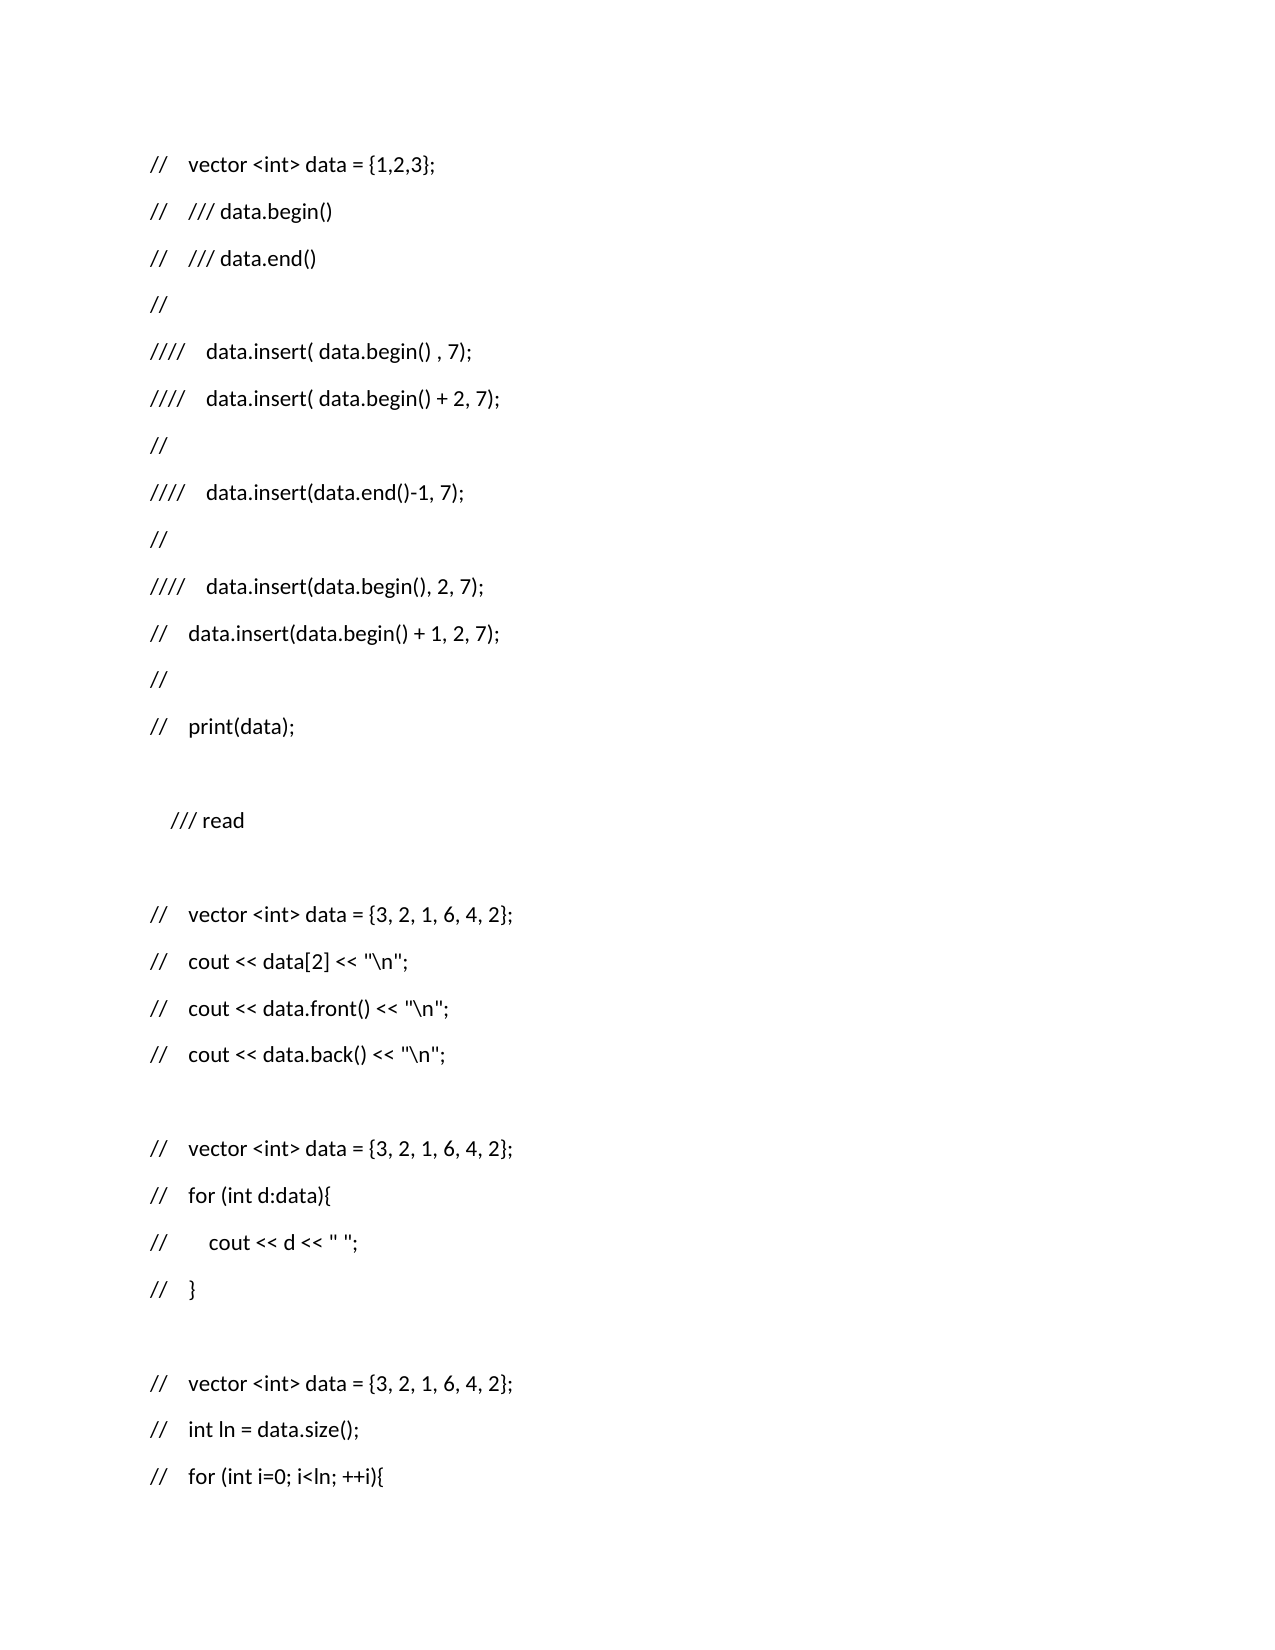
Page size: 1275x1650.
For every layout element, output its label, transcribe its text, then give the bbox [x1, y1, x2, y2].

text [150, 1369, 1125, 1397]
text // for (int i=0; i<ln; ++i){ [150, 1462, 1125, 1491]
text // /// data.begin() [150, 197, 1125, 225]
text // cout << data[2] << "\n"; [150, 947, 1125, 975]
text /// read [150, 806, 1125, 834]
text // [150, 431, 1125, 459]
text // for (int d:data){ [150, 1181, 1125, 1209]
text //// data.insert(data.begin(), 2, 7); [150, 572, 1125, 600]
text // cout << data.front() << "\n"; [150, 994, 1125, 1022]
text // [150, 666, 1125, 694]
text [150, 1134, 1125, 1162]
text // [150, 291, 1125, 319]
text // int ln = data.size(); [150, 1416, 1125, 1444]
text // cout << data.back() << "\n"; [150, 1041, 1125, 1069]
text // /// data.end() [150, 244, 1125, 272]
text // vector <int> data = {3, 2, 1, 6, 4, 2}; [150, 900, 1125, 928]
text //// data.insert( data.begin() + 2, 7); [150, 384, 1125, 412]
text // } [150, 1275, 1125, 1303]
text // vector <int> data = {1,2,3}; [150, 150, 1125, 178]
text //// data.insert( data.begin() , 7); [150, 337, 1125, 366]
text // cout << d << " "; [150, 1228, 1125, 1256]
text // [150, 525, 1125, 553]
text // print(data); [150, 712, 1125, 741]
text //// data.insert(data.end()-1, 7); [150, 478, 1125, 506]
text // data.insert(data.begin() + 1, 2, 7); [150, 619, 1125, 647]
